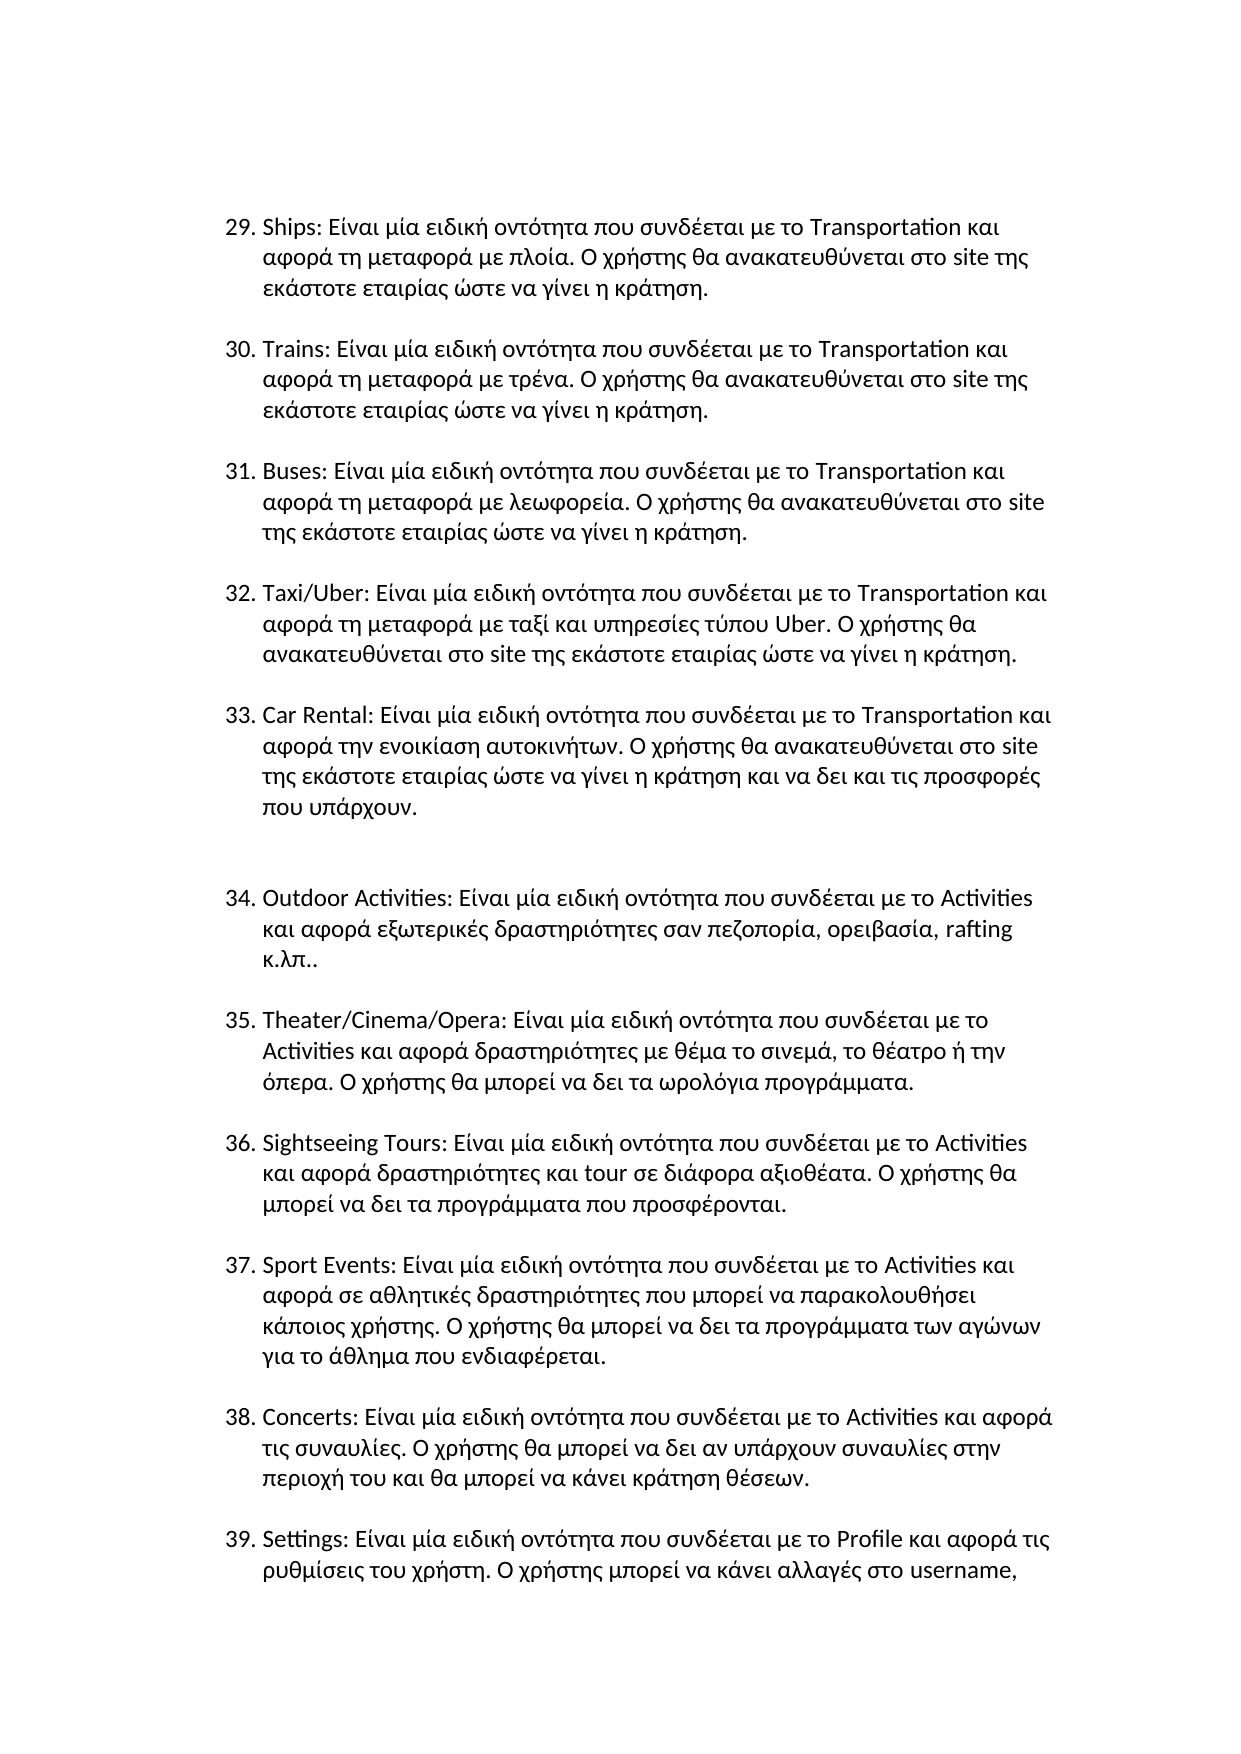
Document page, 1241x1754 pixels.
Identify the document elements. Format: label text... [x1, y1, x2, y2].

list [225, 1523, 1053, 1584]
list Sport Events: Είναι μία ειδική οντότητα που συνδέεται με το Activities και αφορά σε αθλητικές δραστηριότητες που μπορεί να παρακολουθήσει κάποιος χρήστης. Ο χρήστης θα μπορεί να δει τα προγράμματα των αγώνων για το άθλημα που ενδιαφέρεται. [225, 1249, 1053, 1371]
list Outdoor Activities: Είναι μία ειδική οντότητα που συνδέεται με το Activities και αφορά εξωτερικές δραστηριότητες σαν πεζοπορία, ορειβασία, rafting κ.λπ.. [225, 882, 1053, 974]
list Trains: Είναι μία ειδική οντότητα που συνδέεται με το Transportation και αφορά τη μεταφορά με τρένα. Ο χρήστης θα ανακατευθύνεται στο site της εκάστοτε εταιρίας ώστε να γίνει η κράτηση. [225, 333, 1053, 425]
list Taxi/Uber: Είναι μία ειδική οντότητα που συνδέεται με το Transportation και αφορά τη μεταφορά με ταξί και υπηρεσίες τύπου Uber. Ο χρήστης θα ανακατευθύνεται στο site της εκάστοτε εταιρίας ώστε να γίνει η κράτηση. [225, 577, 1053, 669]
list Sightseeing Tours: Είναι μία ειδική οντότητα που συνδέεται με το Activities και αφορά δραστηριότητες και tour σε διάφορα αξιοθέατα. Ο χρήστης θα μπορεί να δει τα προγράμματα που προσφέρονται. [225, 1127, 1053, 1218]
list Ships: Είναι μία ειδική οντότητα που συνδέεται με το Transportation και αφορά τη μεταφορά με πλοία. Ο χρήστης θα ανακατευθύνεται στο site της εκάστοτε εταιρίας ώστε να γίνει η κράτηση. [225, 211, 1053, 303]
list Theater/Cinema/Opera: Είναι μία ειδική οντότητα που συνδέεται με το Activities και αφορά δραστηριότητες με θέμα το σινεμά, το θέατρο ή την όπερα. Ο χρήστης θα μπορεί να δει τα ωρολόγια προγράμματα. [225, 1004, 1053, 1096]
list Car Rental: Είναι μία ειδική οντότητα που συνδέεται με το Transportation και αφορά την ενοικίαση αυτοκινήτων. Ο χρήστης θα ανακατευθύνεται στο site της εκάστοτε εταιρίας ώστε να γίνει η κράτηση και να δει και τις προσφορές που υπάρχουν. [225, 699, 1053, 821]
list Buses: Είναι μία ειδική οντότητα που συνδέεται με το Transportation και αφορά τη μεταφορά με λεωφορεία. Ο χρήστης θα ανακατευθύνεται στο site της εκάστοτε εταιρίας ώστε να γίνει η κράτηση. [225, 455, 1053, 547]
list Concerts: Είναι μία ειδική οντότητα που συνδέεται με το Activities και αφορά τις συναυλίες. Ο χρήστης θα μπορεί να δει αν υπάρχουν συναυλίες στην περιοχή του και θα μπορεί να κάνει κράτηση θέσεων. [225, 1401, 1053, 1493]
